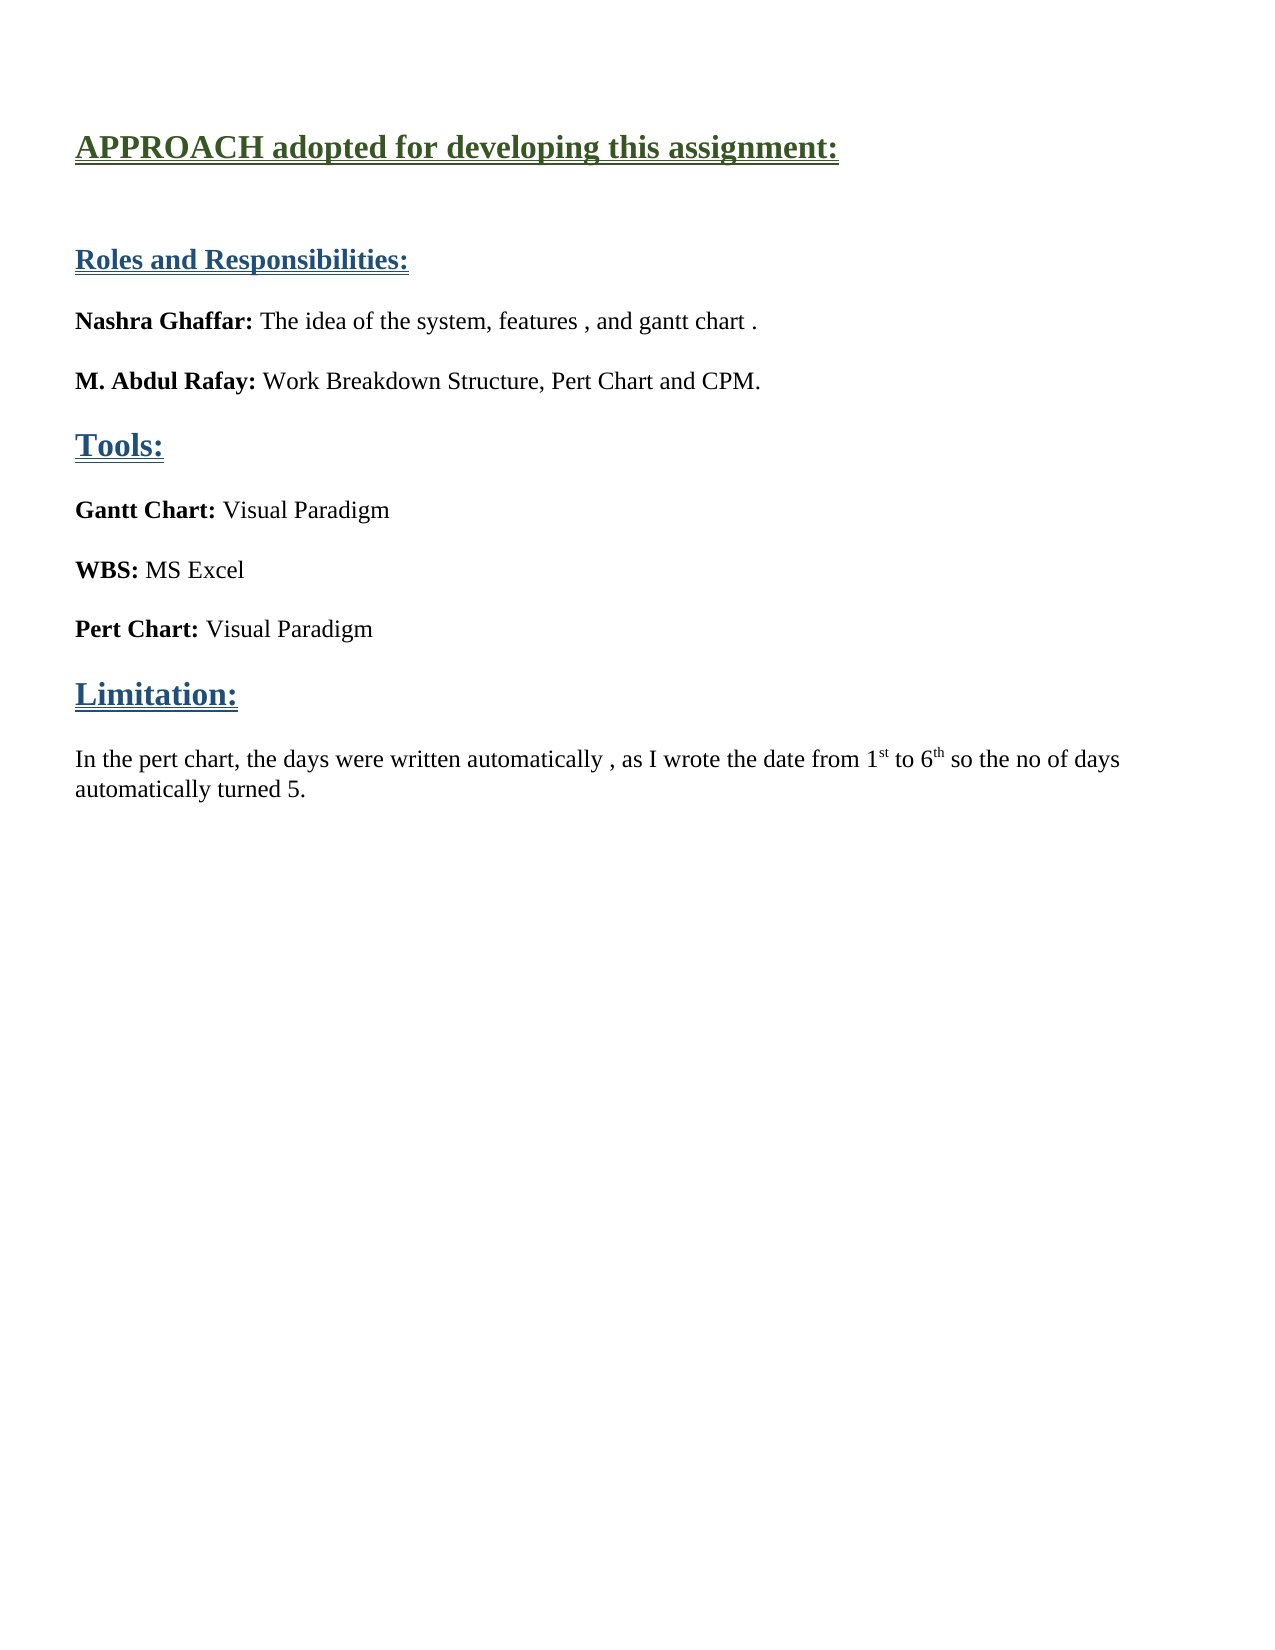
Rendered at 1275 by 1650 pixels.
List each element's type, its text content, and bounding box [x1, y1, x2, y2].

text In the pert chart, the days were written automatically , as I wrote the date from 1st to 6th so the no of days automatically turned 5. [75, 744, 1200, 803]
text WBS: MS Excel [75, 555, 1200, 584]
text Tools: [75, 426, 1200, 464]
text Limitation: [75, 674, 1200, 712]
text APPROACH adopted for developing this assignment: [75, 127, 1200, 166]
text Gantt Chart: Visual Paradigm [75, 495, 1200, 524]
text M. Abdul Rafay: Work Breakdown Structure, Pert Chart and CPM. [75, 366, 1200, 395]
text Pert Chart: Visual Paradigm [75, 614, 1200, 643]
text Roles and Responsibilities: [75, 242, 1200, 275]
text Nashra Ghaffar: The idea of the system, features , and gantt chart . [75, 306, 1200, 335]
